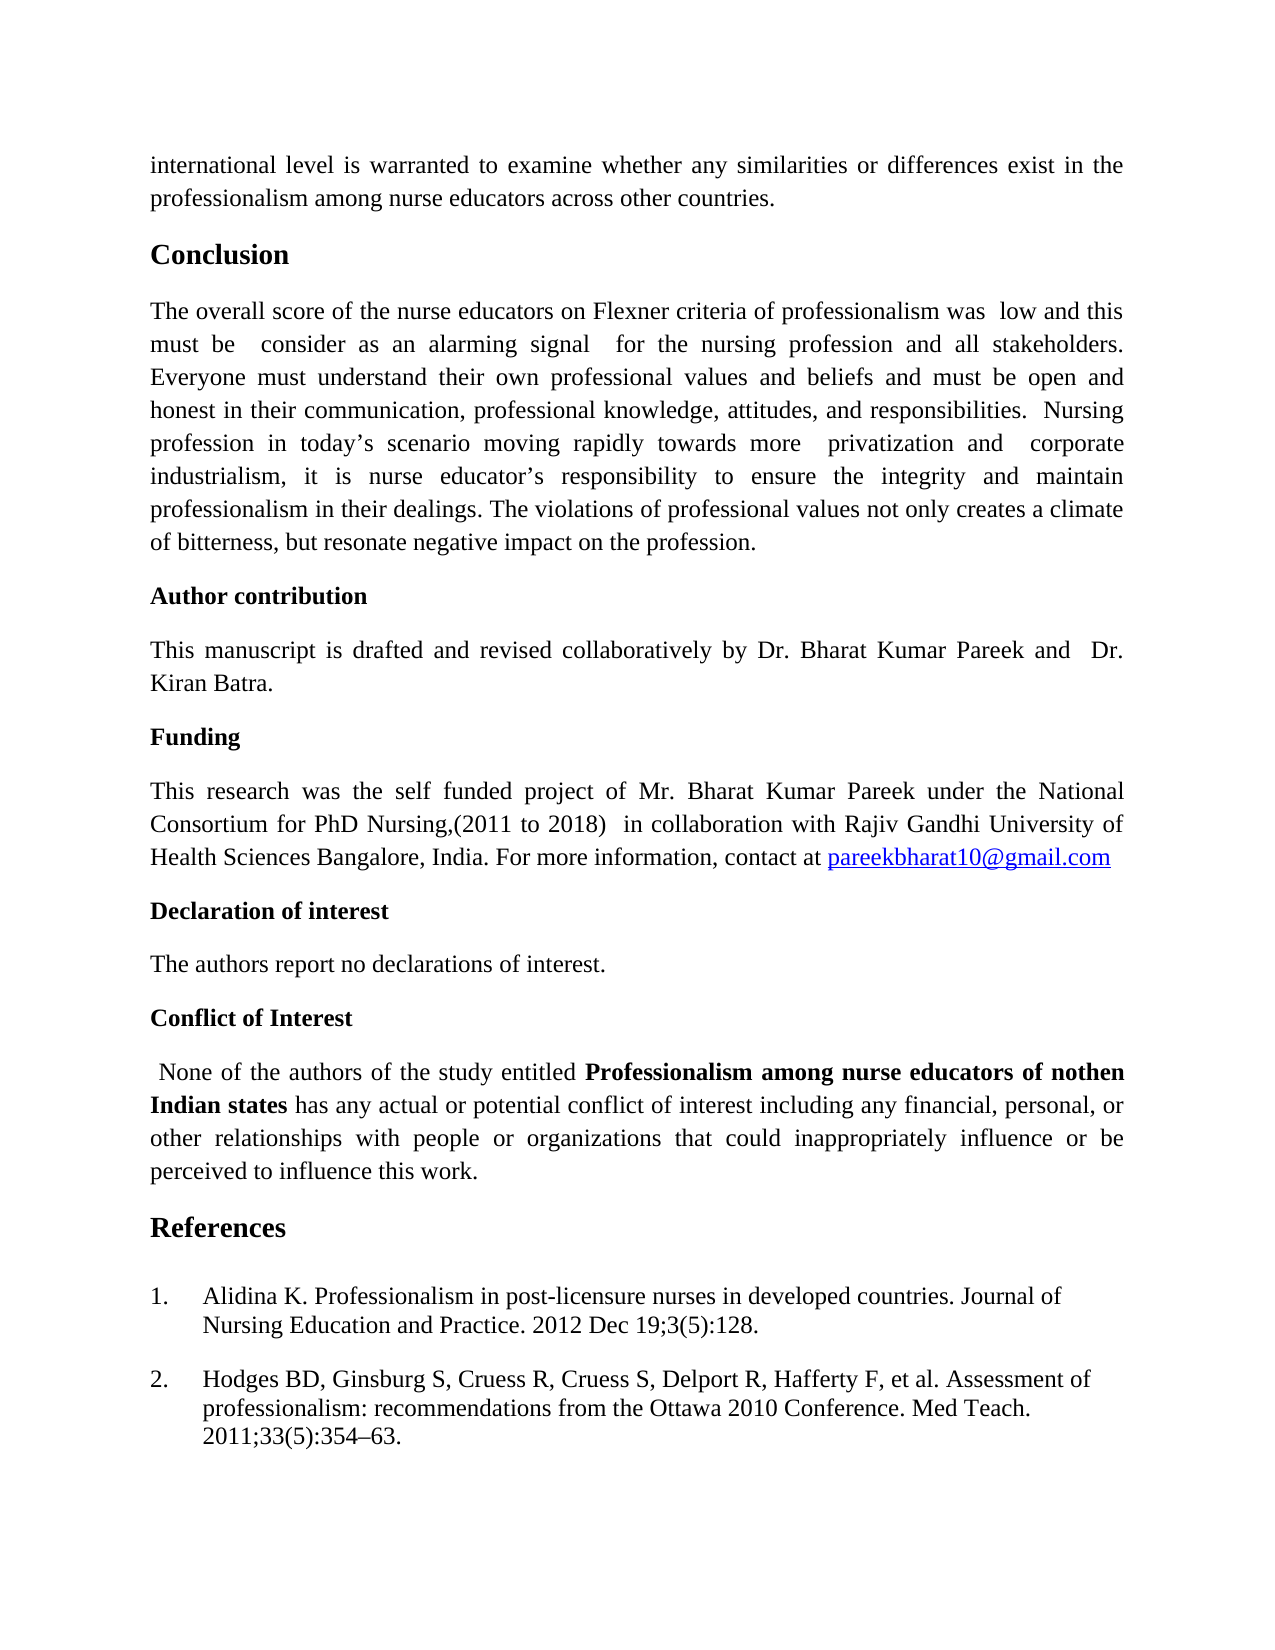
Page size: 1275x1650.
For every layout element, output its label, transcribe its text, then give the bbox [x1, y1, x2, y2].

text Conclusion [150, 237, 1125, 270]
text Declaration of interest [150, 896, 1125, 924]
text This research was the self funded project of Mr. Bharat Kumar Pareek under the National Consortium for PhD Nursing,(2011 to 2018) in collaboration with Rajiv Gandhi University of Health Sciences Bangalore, India. For more information, contact at pareekbharat10@gmail.com [150, 776, 1125, 871]
text None of the authors of the study entitled Professionalism among nurse educators of nothen Indian states has any actual or potential conflict of interest including any financial, personal, or other relationships with people or organizations that could inappropriately influence or be perceived to influence this work. [150, 1057, 1125, 1185]
text The overall score of the nurse educators on Flexner criteria of professionalism was low and this must be consider as an alarming signal for the nursing profession and all stakeholders. Everyone must understand their own professional values and beliefs and must be open and honest in their communication, professional knowledge, attitudes, and responsibilities. Nursing profession in today’s scenario moving rapidly towards more privatization and corporate industrialism, it is nurse educator’s responsibility to ensure the integrity and maintain professionalism in their dealings. The violations of professional values not only creates a climate of bitterness, but resonate negative impact on the profession. [150, 296, 1125, 556]
text Funding [150, 722, 1125, 751]
text Conflict of Interest [150, 1003, 1125, 1032]
text 1. Alidina K. Professionalism in post-licensure nurses in developed countries. Journal of Nursing Education and Practice. 2012 Dec 19;3(5):128. [150, 1281, 1125, 1339]
text References [150, 1210, 1125, 1244]
text This manuscript is drafted and revised collaboratively by Dr. Bharat Kumar Pareek and Dr. Kiran Batra. [150, 635, 1125, 697]
text The authors report no declarations of interest. [150, 949, 1125, 978]
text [150, 150, 1125, 212]
text 2. Hodges BD, Ginsburg S, Cruess R, Cruess S, Delport R, Hafferty F, et al. Assessment of professionalism: recommendations from the Ottawa 2010 Conference. Med Teach. 2011;33(5):354–63. [150, 1364, 1125, 1450]
text Author contribution [150, 581, 1125, 610]
